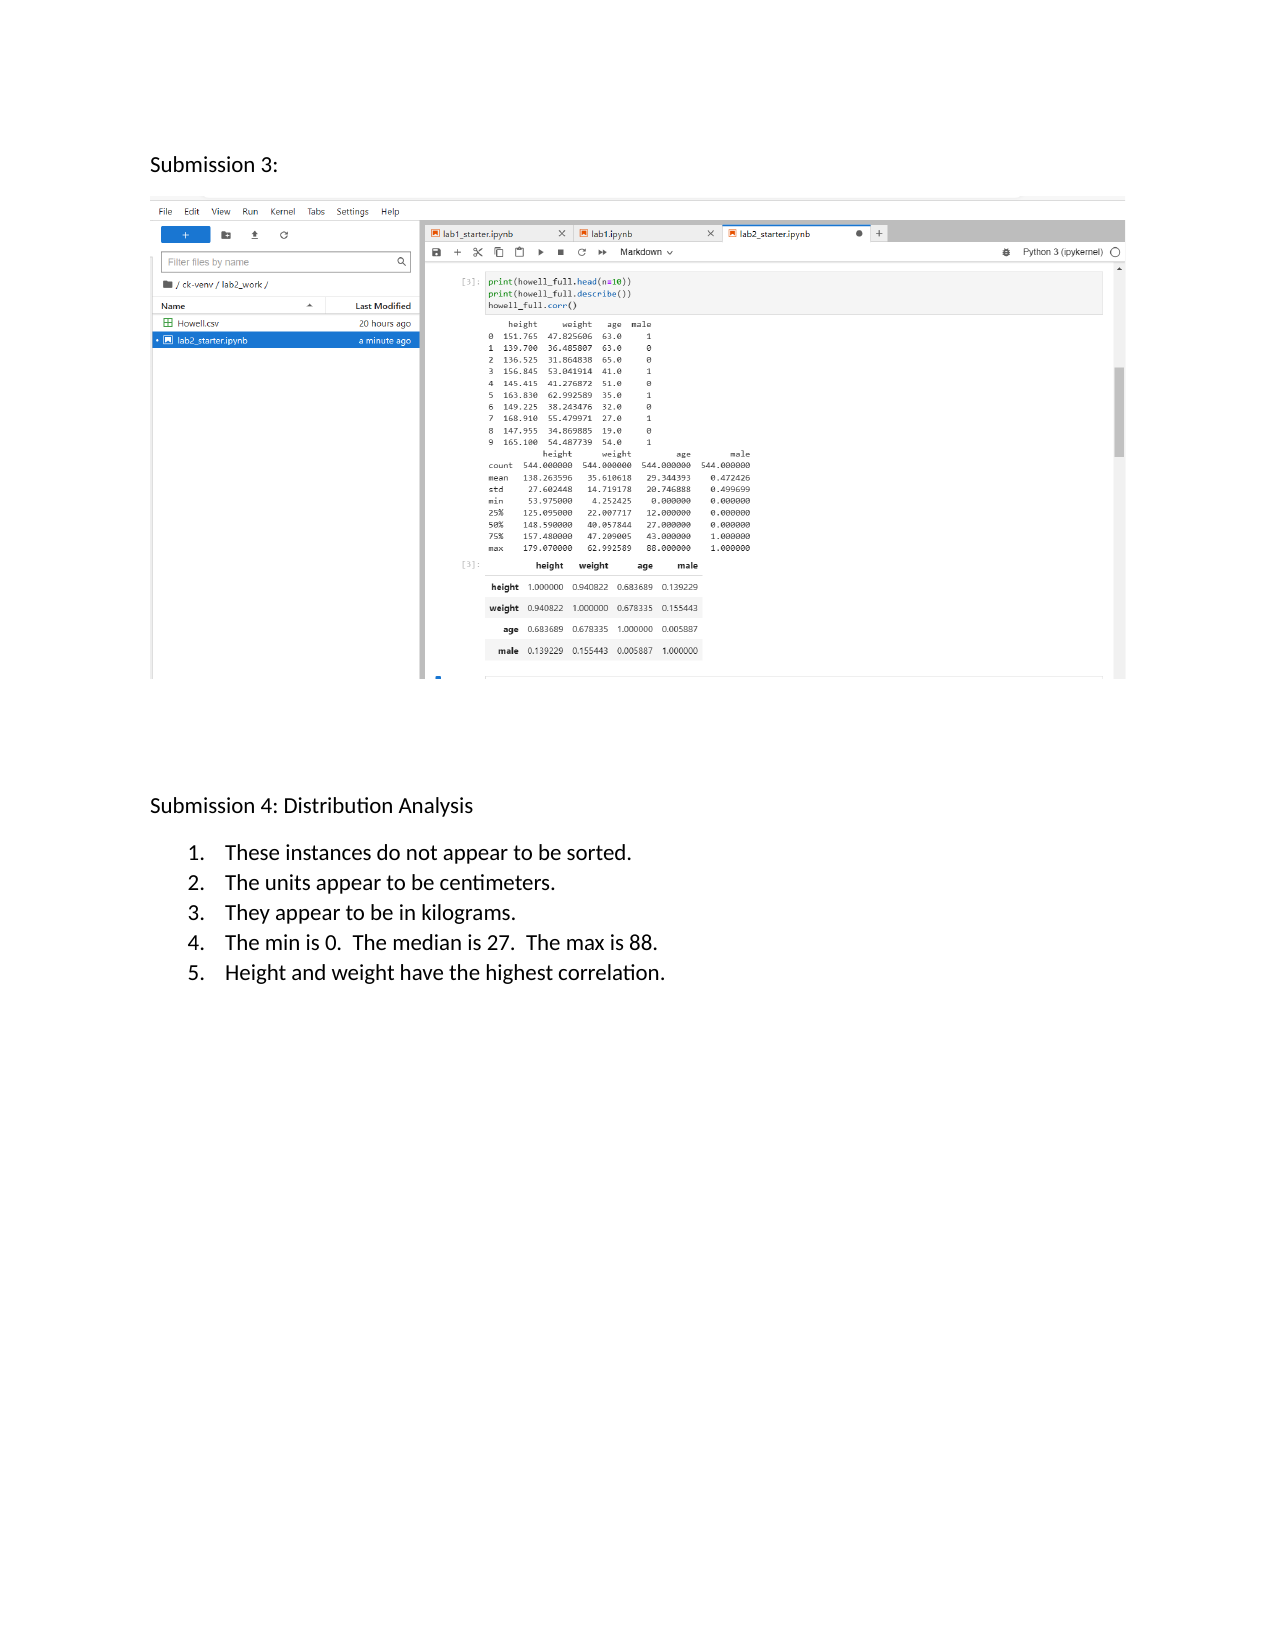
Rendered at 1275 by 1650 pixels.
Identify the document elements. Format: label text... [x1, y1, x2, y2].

list The min is 0. The median is 27. The max is 88. [187, 928, 1125, 956]
picture [150, 196, 1125, 679]
list These instances do not appear to be sorted. [187, 838, 1125, 866]
text Submission 3: [150, 150, 1125, 178]
text Submission 4: Distribution Analysis [150, 791, 1125, 819]
list They appear to be in kilograms. [187, 898, 1125, 926]
list Height and weight have the highest correlation. [187, 958, 1125, 987]
list The units appear to be centimeters. [187, 868, 1125, 896]
